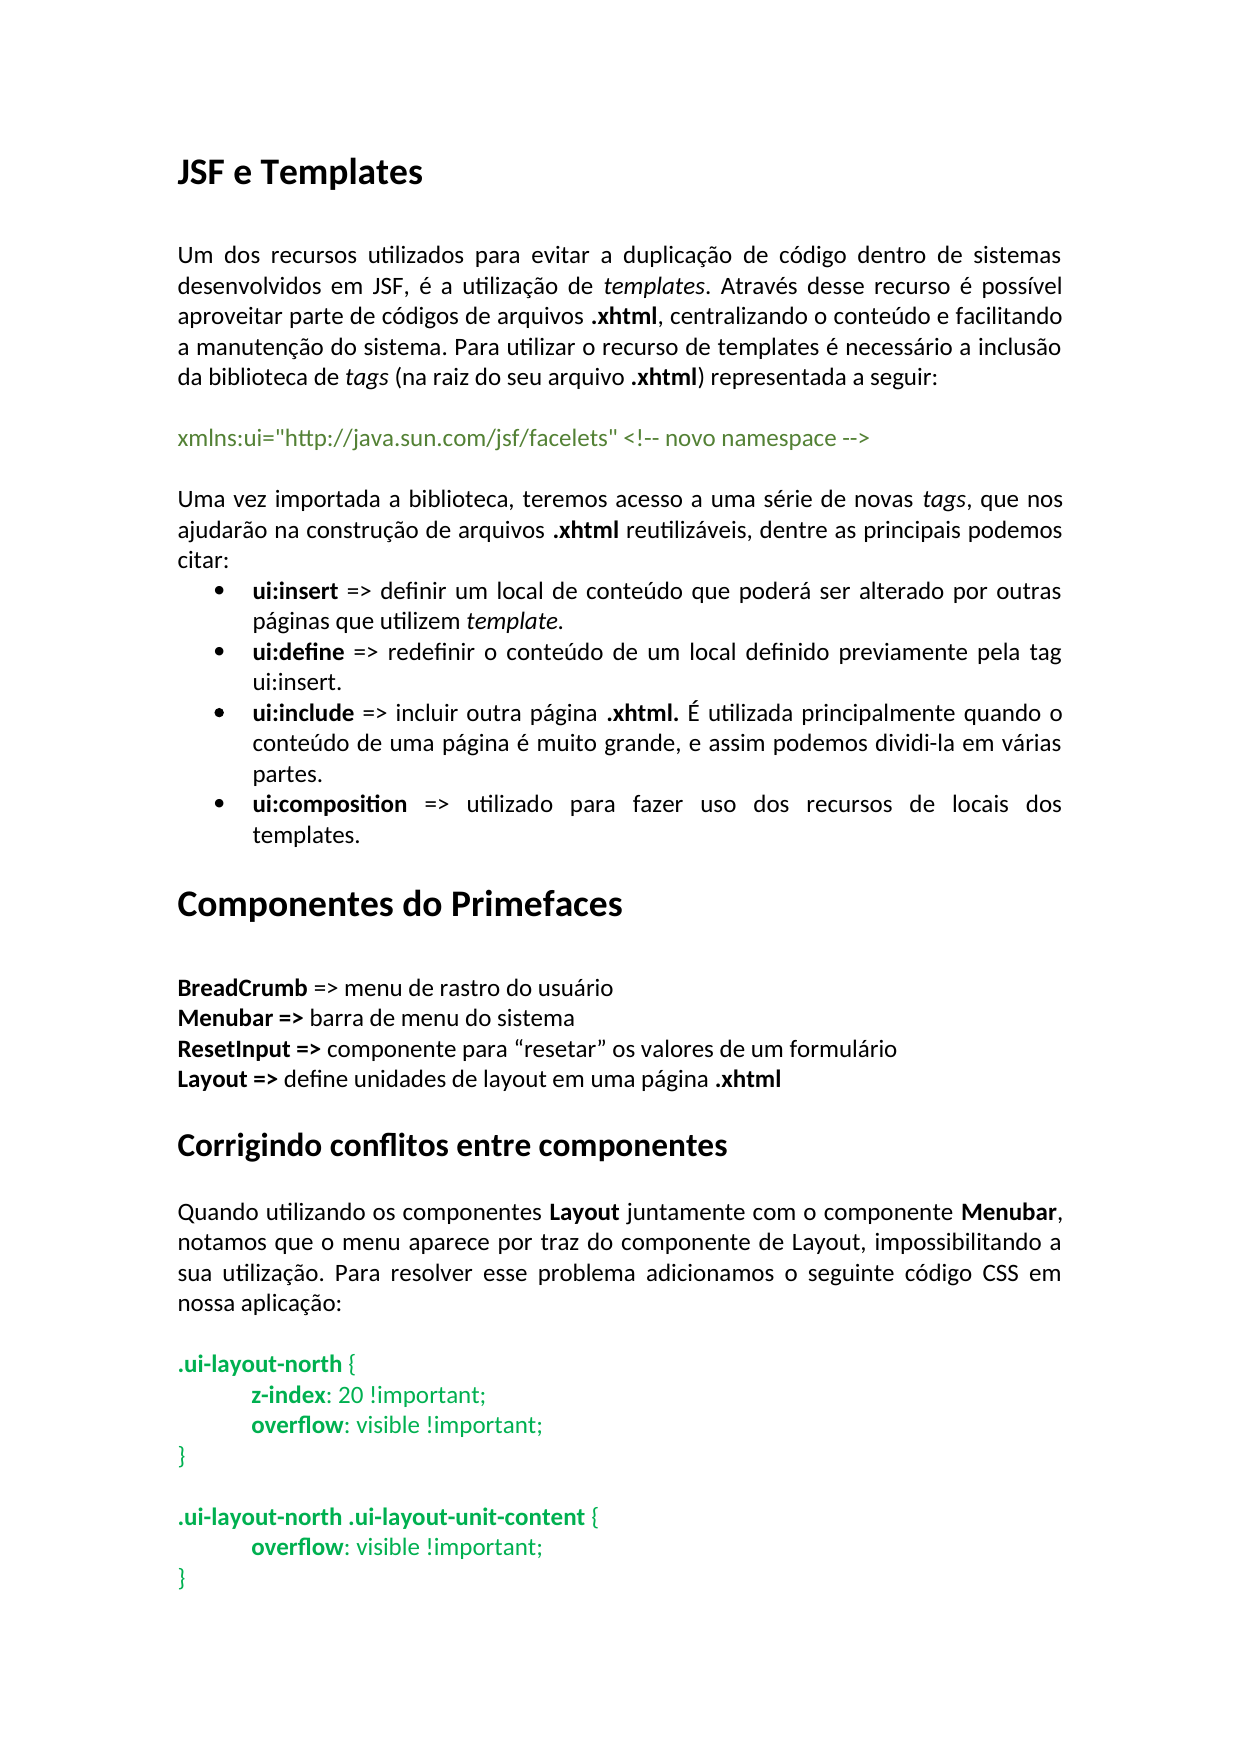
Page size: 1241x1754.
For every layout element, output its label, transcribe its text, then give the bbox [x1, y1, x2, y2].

text Um dos recursos utilizados para evitar a duplicação de código dentro de sistemas desenvolvidos em JSF, é a utilização de templates. Através desse recurso é possível aproveitar parte de códigos de arquivos .xhtml, centralizando o conteúdo e facilitando a manutenção do sistema. Para utilizar o recurso de templates é necessário a inclusão da biblioteca de tags (na raiz do seu arquivo .xhtml) representada a seguir: [177, 239, 1063, 392]
text Layout => define unidades de layout em uma página .xhtml [177, 1063, 1063, 1094]
list ui:composition => utilizado para fazer uso dos recursos de locais dos templates. [215, 789, 1063, 850]
text BreadCrumb => menu de rastro do usuário [177, 972, 1063, 1002]
text z-index: 20 !important; [251, 1379, 1063, 1409]
text Menubar => barra de menu do sistema [177, 1002, 1063, 1033]
text Corrigindo conflitos entre componentes [177, 1124, 1063, 1165]
text ResetInput => componente para “resetar” os valores de um formulário [177, 1033, 1063, 1063]
text Uma vez importada a biblioteca, teremos acesso a uma série de novas tags, que nos ajudarão na construção de arquivos .xhtml reutilizáveis, dentre as principais podemos citar: [177, 483, 1063, 575]
list ui:define => redefinir o conteúdo de um local definido previamente pela tag ui:insert. [215, 636, 1063, 697]
text xmlns:ui="http://java.sun.com/jsf/facelets" <!-- novo namespace --> [177, 422, 1063, 453]
text Quando utilizando os componentes Layout juntamente com o componente Menubar, notamos que o menu aparece por traz do componente de Layout, impossibilitando a sua utilização. Para resolver esse problema adicionamos o seguinte código CSS em nossa aplicação: [177, 1196, 1063, 1318]
text } [177, 1562, 1063, 1592]
text overflow: visible !important; [177, 1531, 1063, 1562]
text .ui-layout-north { [177, 1348, 1063, 1379]
list ui:include => incluir outra página .xhtml. É utilizada principalmente quando o conteúdo de uma página é muito grande, e assim podemos dividi-la em várias partes. [215, 697, 1063, 789]
text } [177, 1440, 1063, 1470]
text overflow: visible !important; [251, 1409, 1063, 1440]
list ui:insert => definir um local de conteúdo que poderá ser alterado por outras páginas que utilizem template. [215, 575, 1063, 636]
text .ui-layout-north .ui-layout-unit-content { [177, 1501, 1063, 1531]
text JSF e Templates [177, 148, 1063, 193]
text Componentes do Primefaces [177, 880, 1063, 926]
